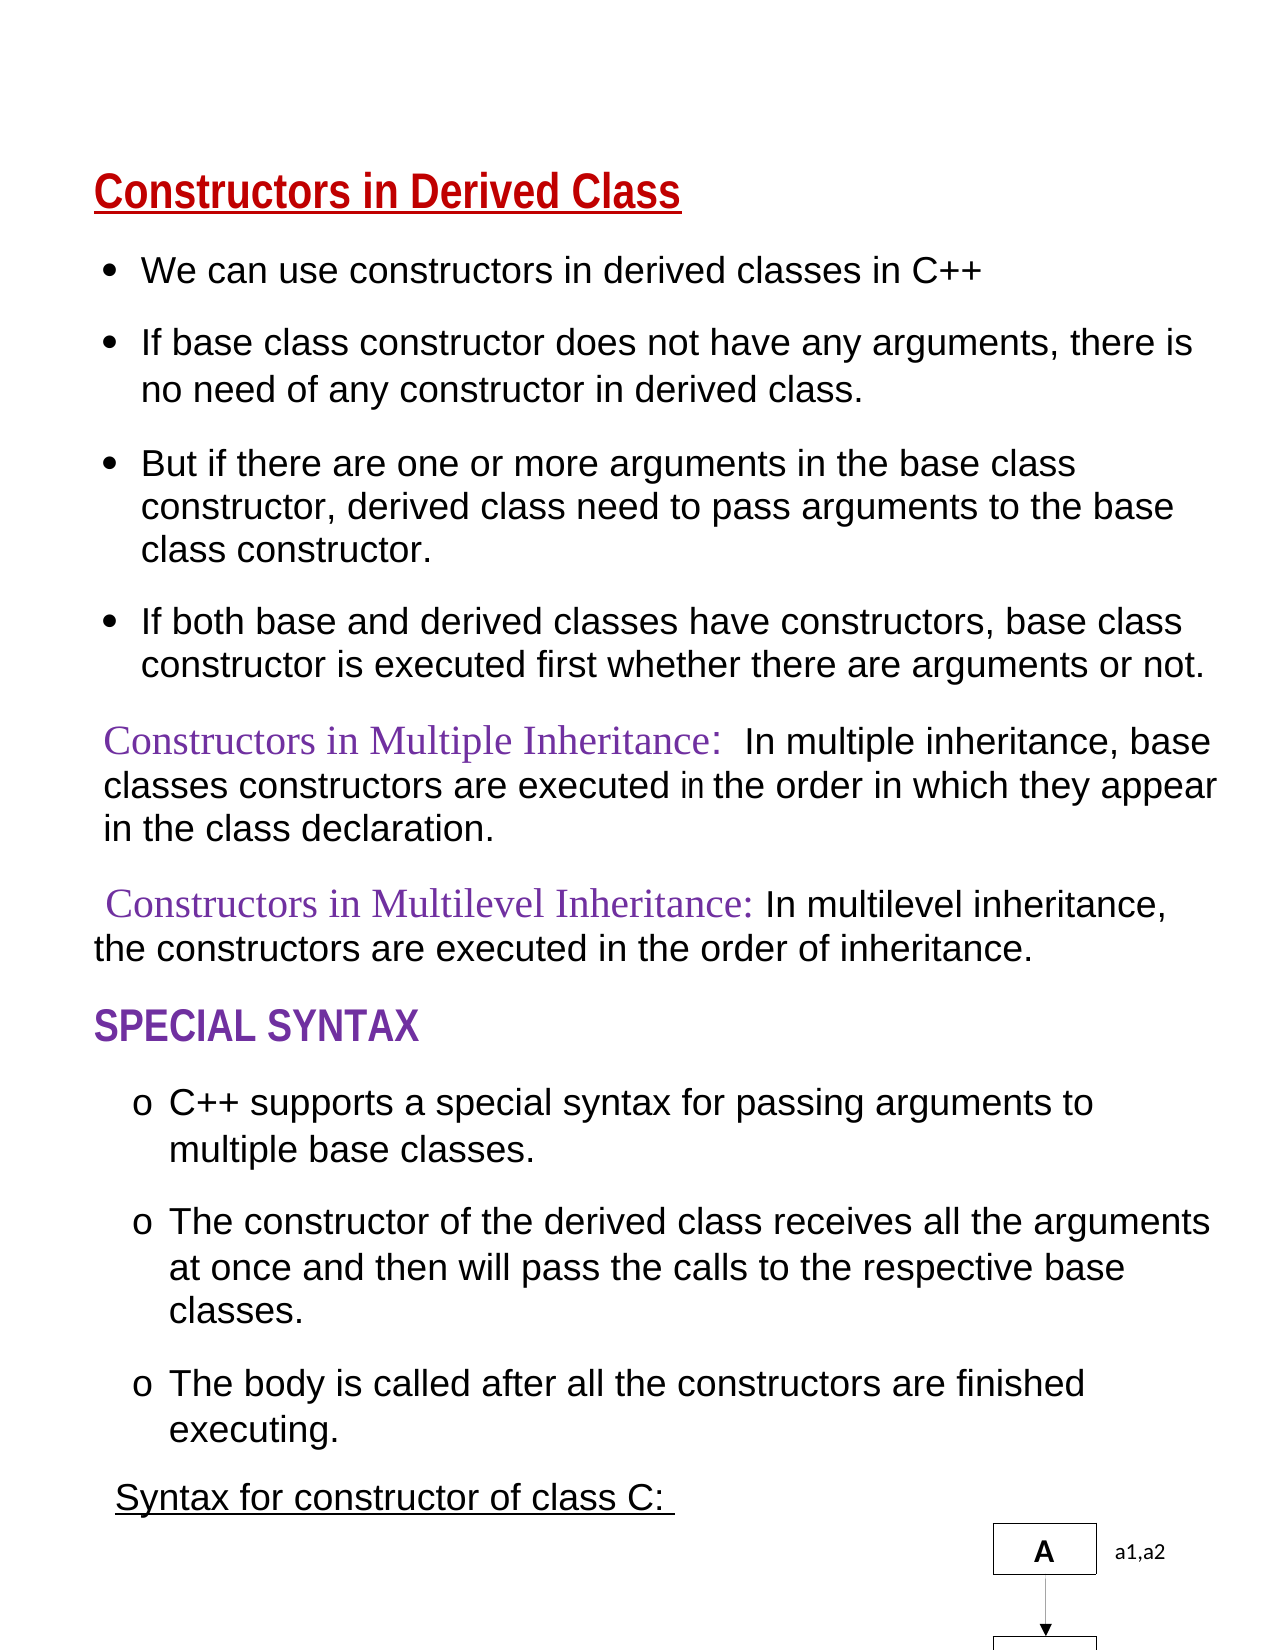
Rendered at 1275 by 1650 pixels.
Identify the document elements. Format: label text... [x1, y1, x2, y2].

text Constructors in Multilevel Inheritance: In multilevel inheritance, the constructors are executed in the order of inheritance. [94, 878, 1228, 969]
text Constructors in Derived Class [94, 162, 1228, 219]
text Syntax for constructor of class C: [94, 1476, 1228, 1519]
list We can use constructors in derived classes in C++ [103, 248, 1228, 291]
list The body is called after all the constructors are finished executing. [131, 1361, 1228, 1451]
list The constructor of the derived class receives all the arguments at once and then will pass the calls to the respective base classes. [131, 1199, 1228, 1332]
list C++ supports a special syntax for passing arguments to multiple base classes. [131, 1080, 1228, 1170]
list But if there are one or more arguments in the base class constructor, derived class need to pass arguments to the base class constructor. [103, 441, 1228, 570]
text SPECIAL SYNTAX [94, 999, 1228, 1051]
list If both base and derived classes have constructors, base class constructor is executed first whether there are arguments or not. [103, 599, 1228, 686]
list If base class constructor does not have any arguments, there is no need of any constructor in derived class. [103, 321, 1228, 412]
text Constructors in Multiple Inheritance: In multiple inheritance, base classes constructors are executed in the order in which they appear in the class declaration. [103, 715, 1228, 849]
